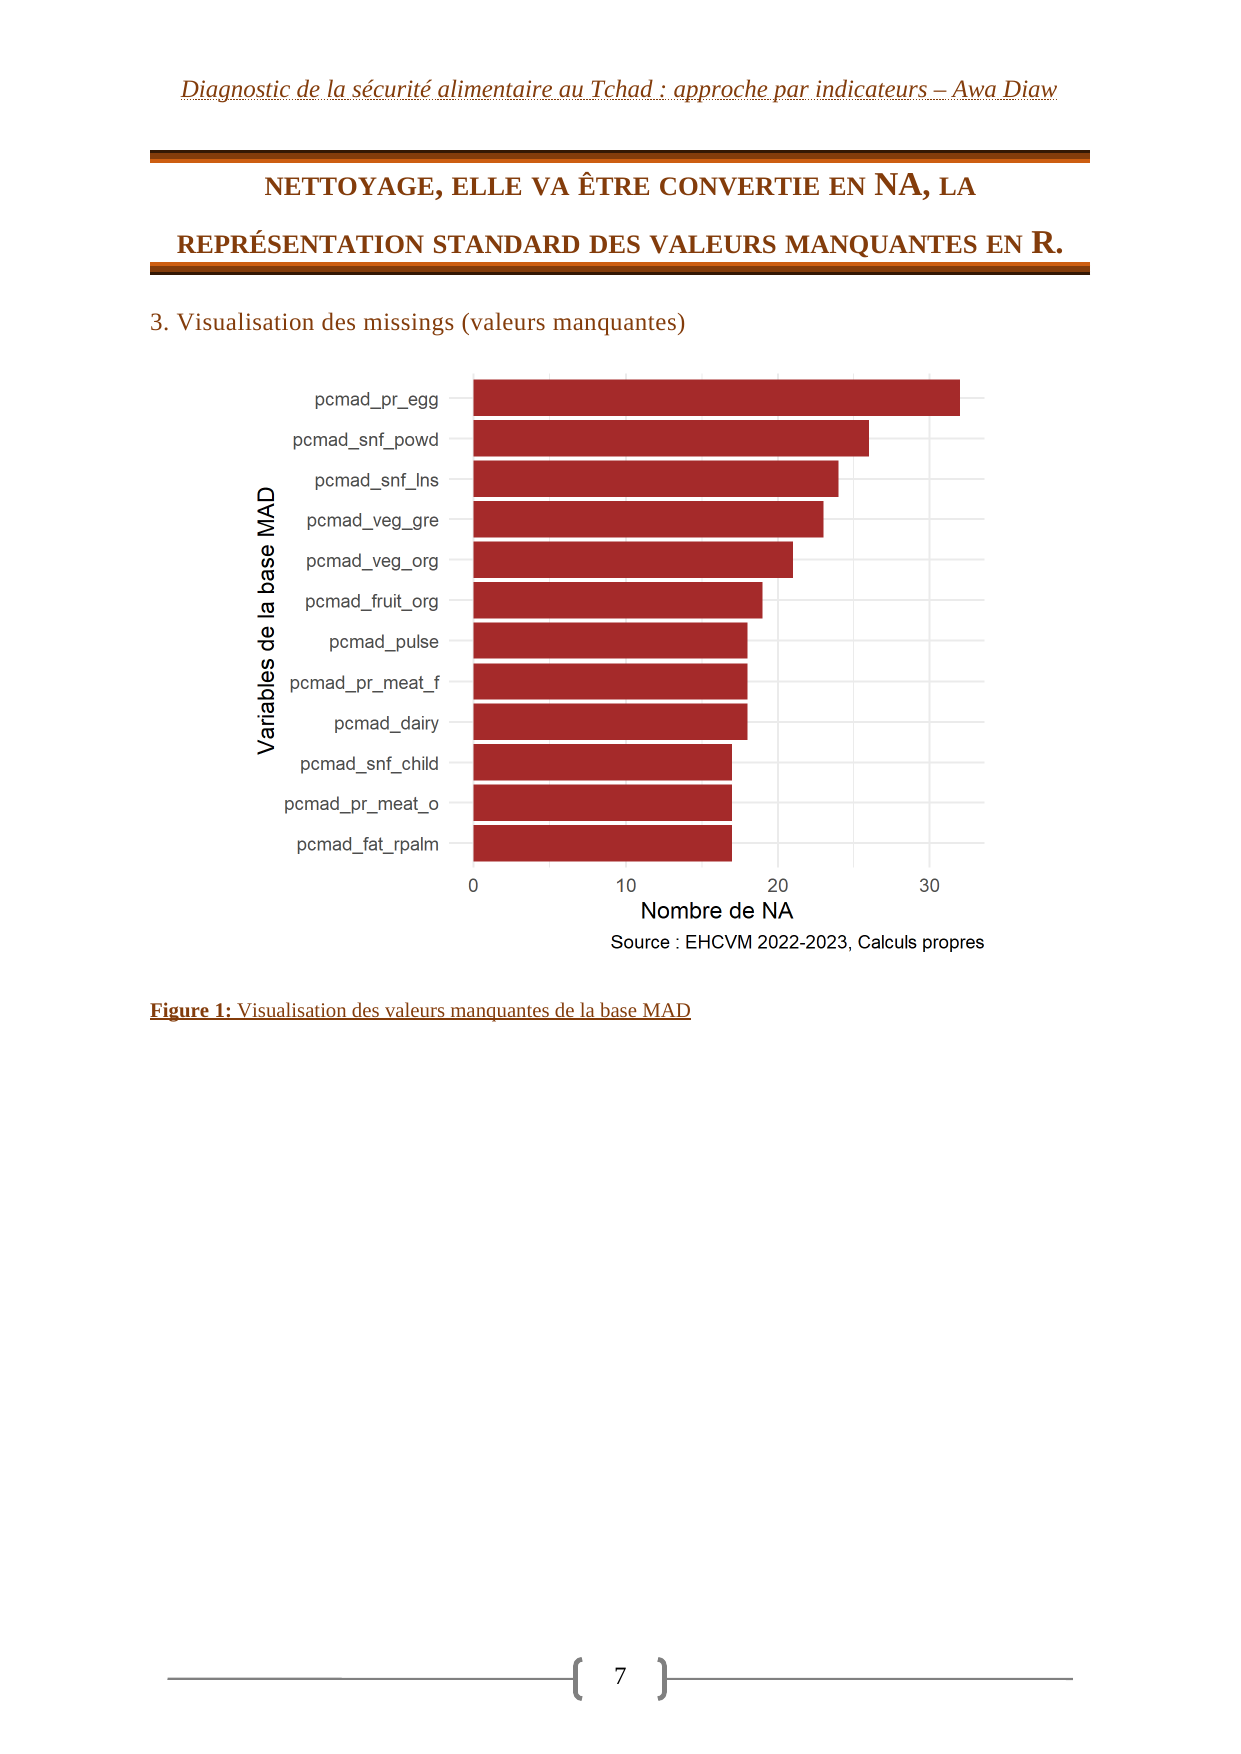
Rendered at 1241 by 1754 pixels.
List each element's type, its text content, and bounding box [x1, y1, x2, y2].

text Figure : Visualisation des valeurs manquantes de la base MAD [150, 997, 1090, 1022]
picture [245, 362, 995, 963]
subtitle 3. Visualisation des missings (valeurs manquantes) [150, 307, 1090, 335]
